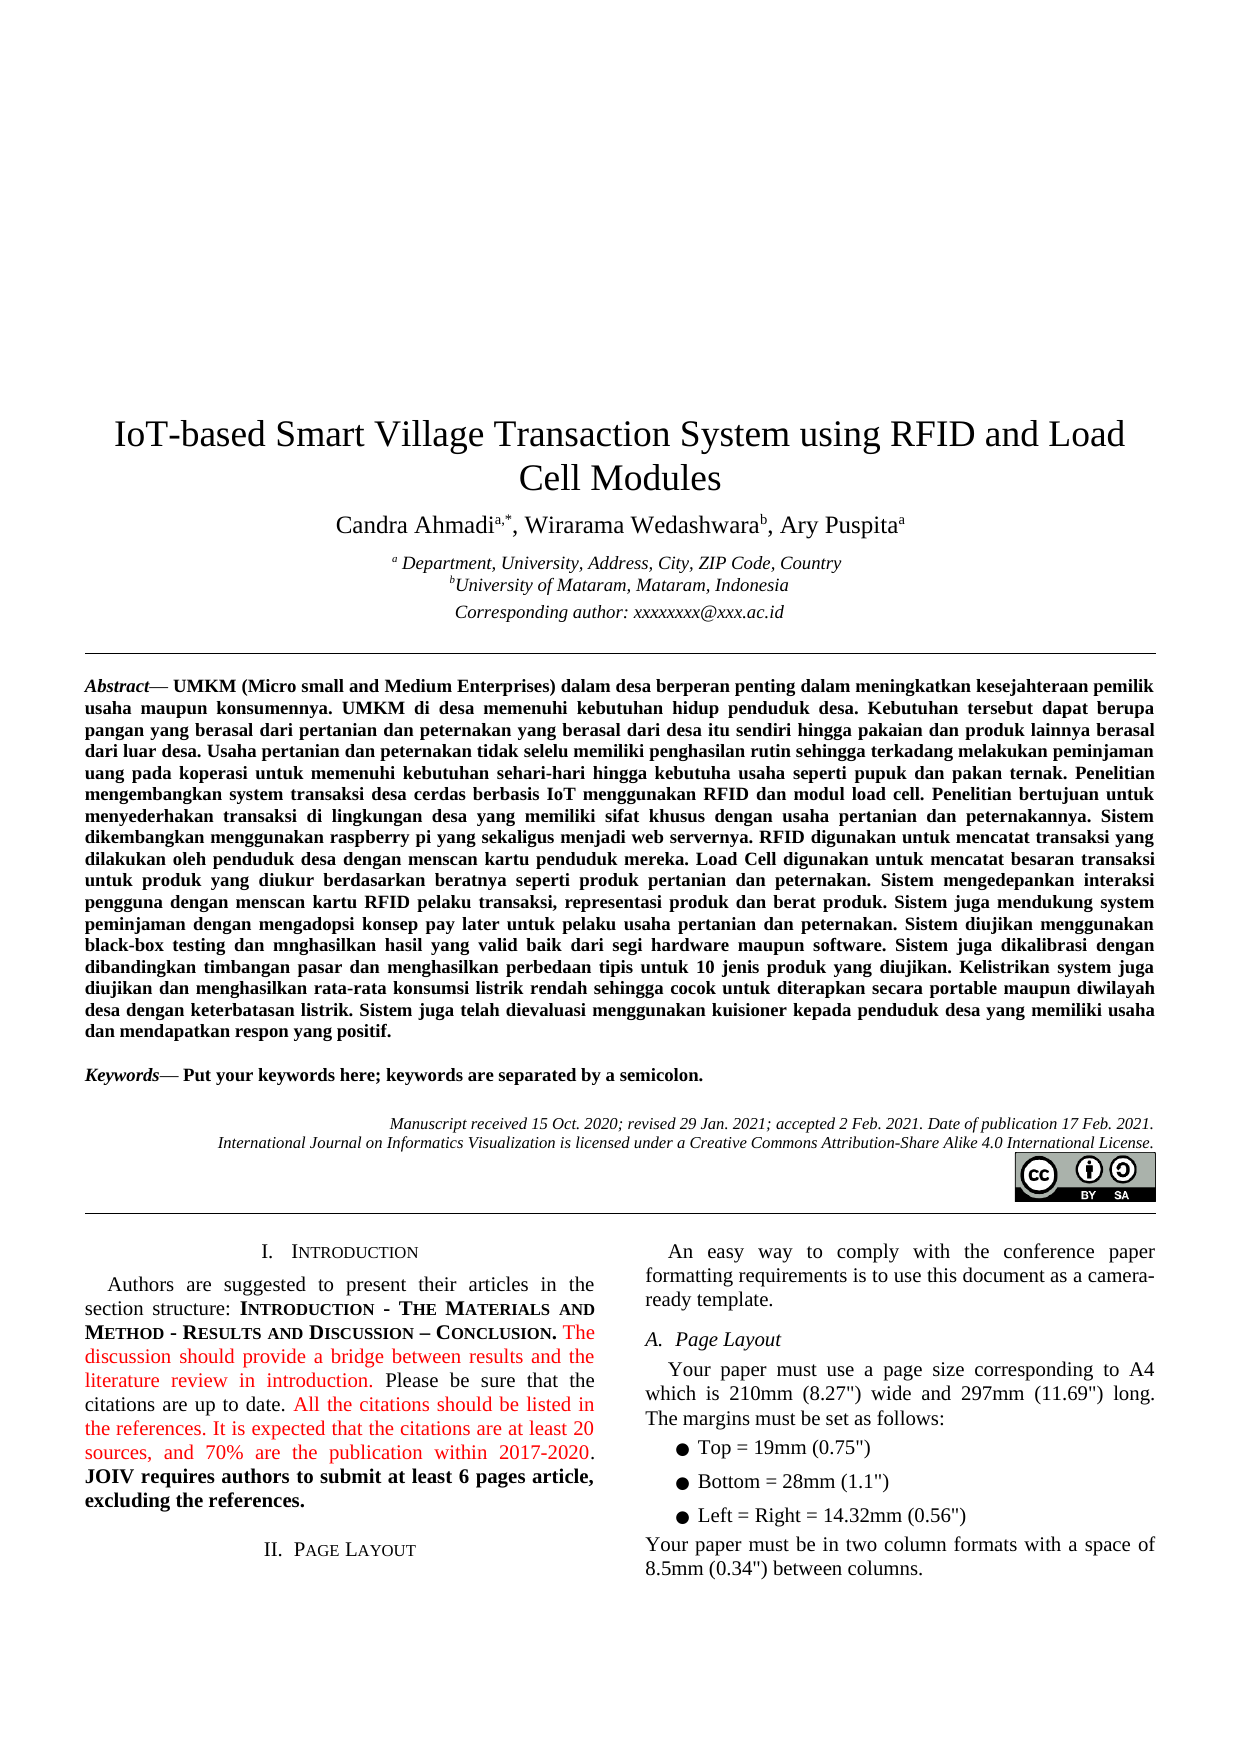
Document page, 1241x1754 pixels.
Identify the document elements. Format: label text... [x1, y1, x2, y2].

list Page Layout [645, 1327, 1156, 1351]
text An easy way to comply with the conference paper formatting requirements is to use this document as a camera-ready template. [645, 1239, 1156, 1311]
list Top = 19mm (0.75") [675, 1429, 1156, 1464]
list Page Layout [84, 1537, 595, 1561]
text Abstract— UMKM (Micro small and Medium Enterprises) dalam desa berperan penting dalam meningkatkan kesejahteraan pemilik usaha maupun konsumennya. UMKM di desa memenuhi kebutuhan hidup penduduk desa. Kebutuhan tersebut dapat berupa pangan yang berasal dari pertanian dan peternakan yang berasal dari desa itu sendiri hingga pakaian dan produk lainnya berasal dari luar desa. Usaha pertanian dan peternakan tidak selelu memiliki penghasilan rutin sehingga terkadang melakukan peminjaman uang pada koperasi untuk memenuhi kebutuhan sehari-hari hingga kebutuha usaha seperti pupuk dan pakan ternak. Penelitian mengembangkan system transaksi desa cerdas berbasis IoT menggunakan RFID dan modul load cell. Penelitian bertujuan untuk menyederhakan transaksi di lingkungan desa yang memiliki sifat khusus dengan usaha pertanian dan peternakannya. Sistem dikembangkan menggunakan raspberry pi yang sekaligus menjadi web servernya. RFID digunakan untuk mencatat transaksi yang dilakukan oleh penduduk desa dengan menscan kartu penduduk mereka. Load Cell digunakan untuk mencatat besaran transaksi untuk produk yang diukur berdasarkan beratnya seperti produk pertanian dan peternakan. Sistem mengedepankan interaksi pengguna dengan menscan kartu RFID pelaku transaksi, representasi produk dan berat produk. Sistem juga mendukung system peminjaman dengan mengadopsi konsep pay later untuk pelaku usaha pertanian dan peternakan. Sistem diujikan menggunakan black-box testing dan mnghasilkan hasil yang valid baik dari segi hardware maupun software. Sistem juga dikalibrasi dengan dibandingkan timbangan pasar dan menghasilkan perbedaan tipis untuk 10 jenis produk yang diujikan. Kelistrikan system juga diujikan dan menghasilkan rata-rata konsumsi listrik rendah sehingga cocok untuk diterapkan secara portable maupun diwilayah desa dengan keterbatasan listrik. Sistem juga telah dievaluasi menggunakan kuisioner kepada penduduk desa yang memiliki usaha dan mendapatkan respon yang positif. [84, 675, 1156, 1042]
text IoT-based Smart Village Transaction System using RFID and Load Cell Modules [84, 412, 1156, 498]
text Your paper must be in two column formats with a space of 8.5mm (0.34") between columns. [645, 1532, 1156, 1580]
list Introduction [84, 1239, 595, 1263]
picture [1014, 1152, 1156, 1202]
text Keywords— Put your keywords here; keywords are separated by a semicolon. [84, 1063, 1156, 1085]
list Left = Right = 14.32mm (0.56") [675, 1498, 1156, 1532]
text Corresponding author: xxxxxxxx@xxx.ac.id [84, 601, 1156, 623]
list Bottom = 28mm (1.1") [675, 1464, 1156, 1498]
text Authors are suggested to present their articles in the section structure: Introduction - The Materials and Method - Results and Discussion – Conclusion. The discussion should provide a bridge between results and the literature review in introduction. Please be sure that the citations are up to date. All the citations should be listed in the references. It is expected that the citations are at least 20 sources, and 70% are the publication within 2017-2020. JOIV requires authors to submit at least 6 pages article, excluding the references. [84, 1272, 595, 1512]
text Manuscript received 15 Oct. 2020; revised 29 Jan. 2021; accepted 2 Feb. 2021. Date of publication 17 Feb. 2021. [84, 1114, 1156, 1133]
text Candra Ahmadia,*, Wirarama Wedashwarab, Ary Puspitaa [84, 511, 1156, 539]
text a Department, University, Address, City, ZIP Code, Country bUniversity of Mataram, Mataram, Indonesia [84, 552, 1156, 595]
text Your paper must use a page size corresponding to A4 which is 210mm (8.27") wide and 297mm (11.69") long. The margins must be set as follows: [645, 1357, 1156, 1429]
text International Journal on Informatics Visualization is licensed under a Creative Commons Attribution-Share Alike 4.0 International License. [84, 1133, 1156, 1152]
